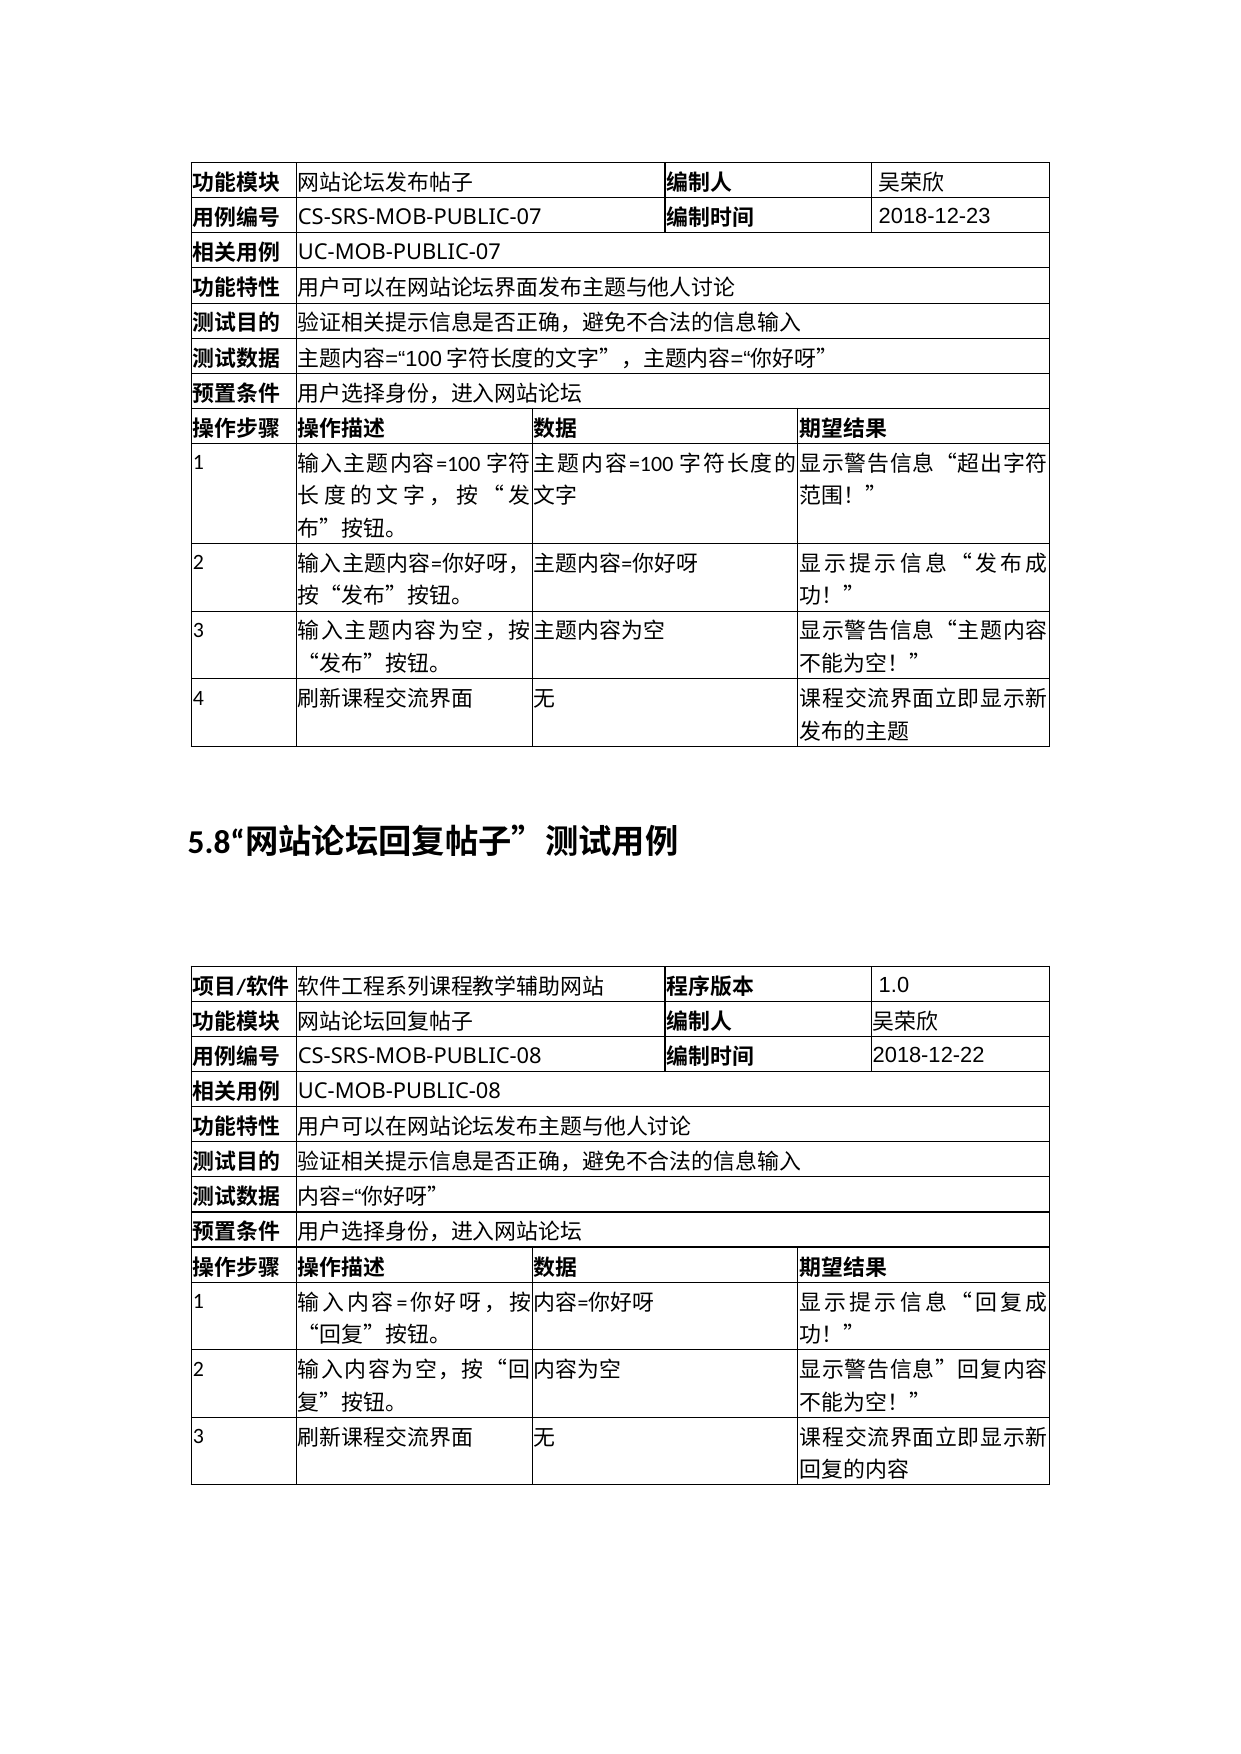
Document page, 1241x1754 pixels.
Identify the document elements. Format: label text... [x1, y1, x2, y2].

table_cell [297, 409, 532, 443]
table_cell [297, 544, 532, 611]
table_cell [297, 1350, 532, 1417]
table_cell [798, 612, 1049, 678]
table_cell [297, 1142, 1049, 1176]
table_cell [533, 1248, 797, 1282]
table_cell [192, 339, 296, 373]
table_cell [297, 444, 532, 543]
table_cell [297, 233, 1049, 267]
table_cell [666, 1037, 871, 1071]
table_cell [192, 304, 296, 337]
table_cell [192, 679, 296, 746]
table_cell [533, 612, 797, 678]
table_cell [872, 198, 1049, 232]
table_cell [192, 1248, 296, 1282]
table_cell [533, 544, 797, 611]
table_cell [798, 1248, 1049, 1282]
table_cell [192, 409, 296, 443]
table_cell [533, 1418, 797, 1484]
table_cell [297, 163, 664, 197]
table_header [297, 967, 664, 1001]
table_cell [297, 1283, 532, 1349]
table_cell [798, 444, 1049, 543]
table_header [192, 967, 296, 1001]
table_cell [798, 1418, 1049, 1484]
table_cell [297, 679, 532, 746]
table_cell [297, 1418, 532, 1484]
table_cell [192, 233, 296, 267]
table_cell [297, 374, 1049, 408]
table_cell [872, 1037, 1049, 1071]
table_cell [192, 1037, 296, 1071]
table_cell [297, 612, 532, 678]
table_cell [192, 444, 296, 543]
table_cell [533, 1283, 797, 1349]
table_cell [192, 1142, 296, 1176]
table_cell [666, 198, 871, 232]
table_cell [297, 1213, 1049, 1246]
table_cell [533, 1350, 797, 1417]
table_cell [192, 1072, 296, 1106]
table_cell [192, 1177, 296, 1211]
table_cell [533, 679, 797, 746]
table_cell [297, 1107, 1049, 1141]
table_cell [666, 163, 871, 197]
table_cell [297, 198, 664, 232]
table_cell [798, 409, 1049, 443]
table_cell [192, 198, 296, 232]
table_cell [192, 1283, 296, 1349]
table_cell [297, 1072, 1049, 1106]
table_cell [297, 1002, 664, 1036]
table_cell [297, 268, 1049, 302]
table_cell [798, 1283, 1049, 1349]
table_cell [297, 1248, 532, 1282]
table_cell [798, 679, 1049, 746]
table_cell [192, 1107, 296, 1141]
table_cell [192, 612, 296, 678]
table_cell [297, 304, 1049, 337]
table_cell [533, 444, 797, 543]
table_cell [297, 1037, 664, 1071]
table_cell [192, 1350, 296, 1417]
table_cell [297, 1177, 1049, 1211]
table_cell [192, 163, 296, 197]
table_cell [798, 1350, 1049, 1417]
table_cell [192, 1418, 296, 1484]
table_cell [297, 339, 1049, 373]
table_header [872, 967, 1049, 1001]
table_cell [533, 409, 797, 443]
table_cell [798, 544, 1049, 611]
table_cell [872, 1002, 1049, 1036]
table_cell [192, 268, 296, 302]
subtitle 5.8“网站论坛回复帖子”测试用例 [187, 806, 1053, 871]
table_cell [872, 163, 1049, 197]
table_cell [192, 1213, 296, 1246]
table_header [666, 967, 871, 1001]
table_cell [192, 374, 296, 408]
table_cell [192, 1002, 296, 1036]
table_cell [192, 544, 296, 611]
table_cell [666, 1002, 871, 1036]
